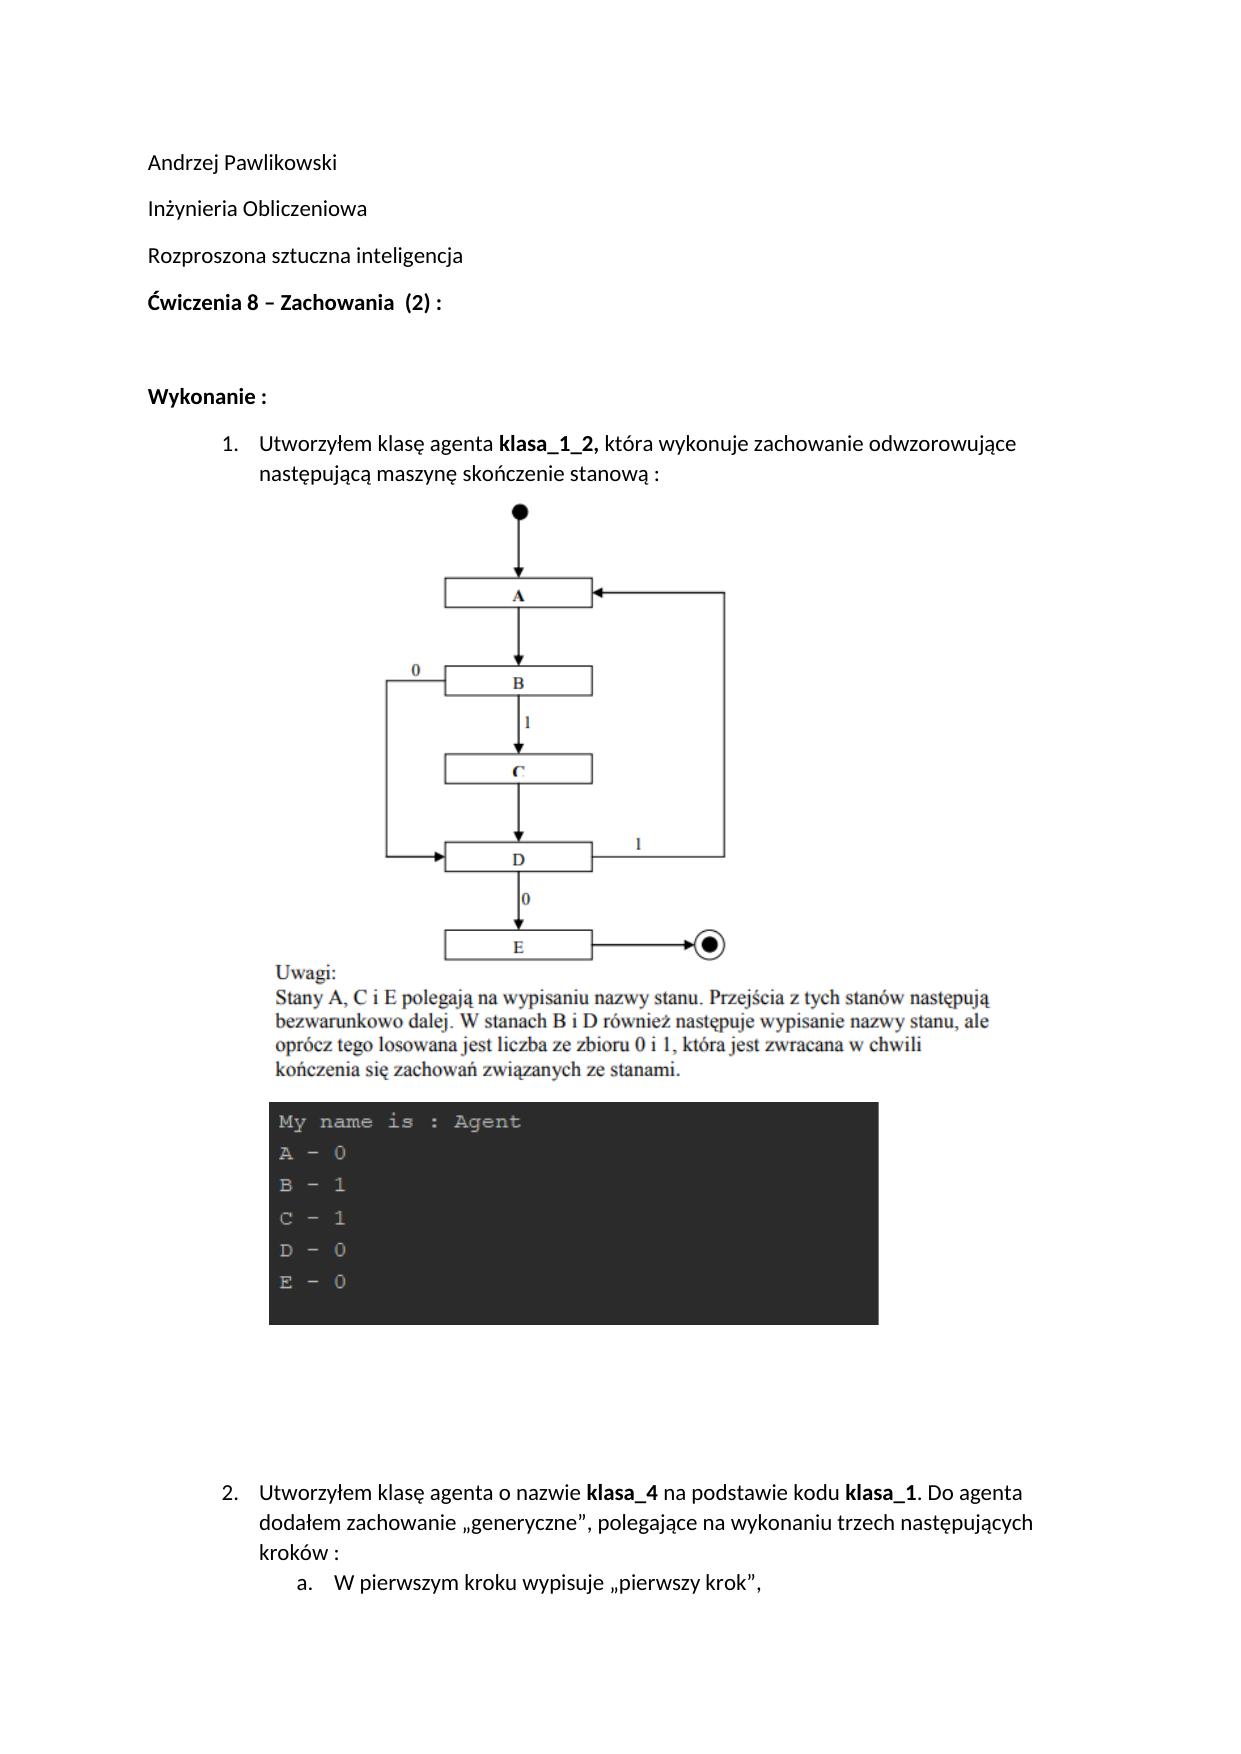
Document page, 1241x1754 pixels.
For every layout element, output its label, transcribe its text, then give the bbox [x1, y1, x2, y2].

picture [258, 489, 1019, 1101]
text Wykonanie : [148, 382, 1093, 410]
list Utworzyłem klasę agenta o nazwie klasa_4 na podstawie kodu klasa_1. Do agenta dodałem zachowanie „generyczne”, polegające na wykonaniu trzech następujących kroków : [221, 1478, 1093, 1566]
list W pierwszym kroku wypisuje „pierwszy krok”, [296, 1568, 1093, 1597]
list Utworzyłem klasę agenta klasa_1_2, która wykonuje zachowanie odwzorowujące następującą maszynę skończenie stanową : [221, 429, 1093, 487]
text Andrzej Pawlikowski [148, 148, 1093, 176]
picture [269, 1102, 879, 1325]
text Ćwiczenia 8 – Zachowania (2) : [148, 288, 1093, 316]
text Inżynieria Obliczeniowa [148, 194, 1093, 222]
text Rozproszona sztuczna inteligencja [148, 241, 1093, 269]
